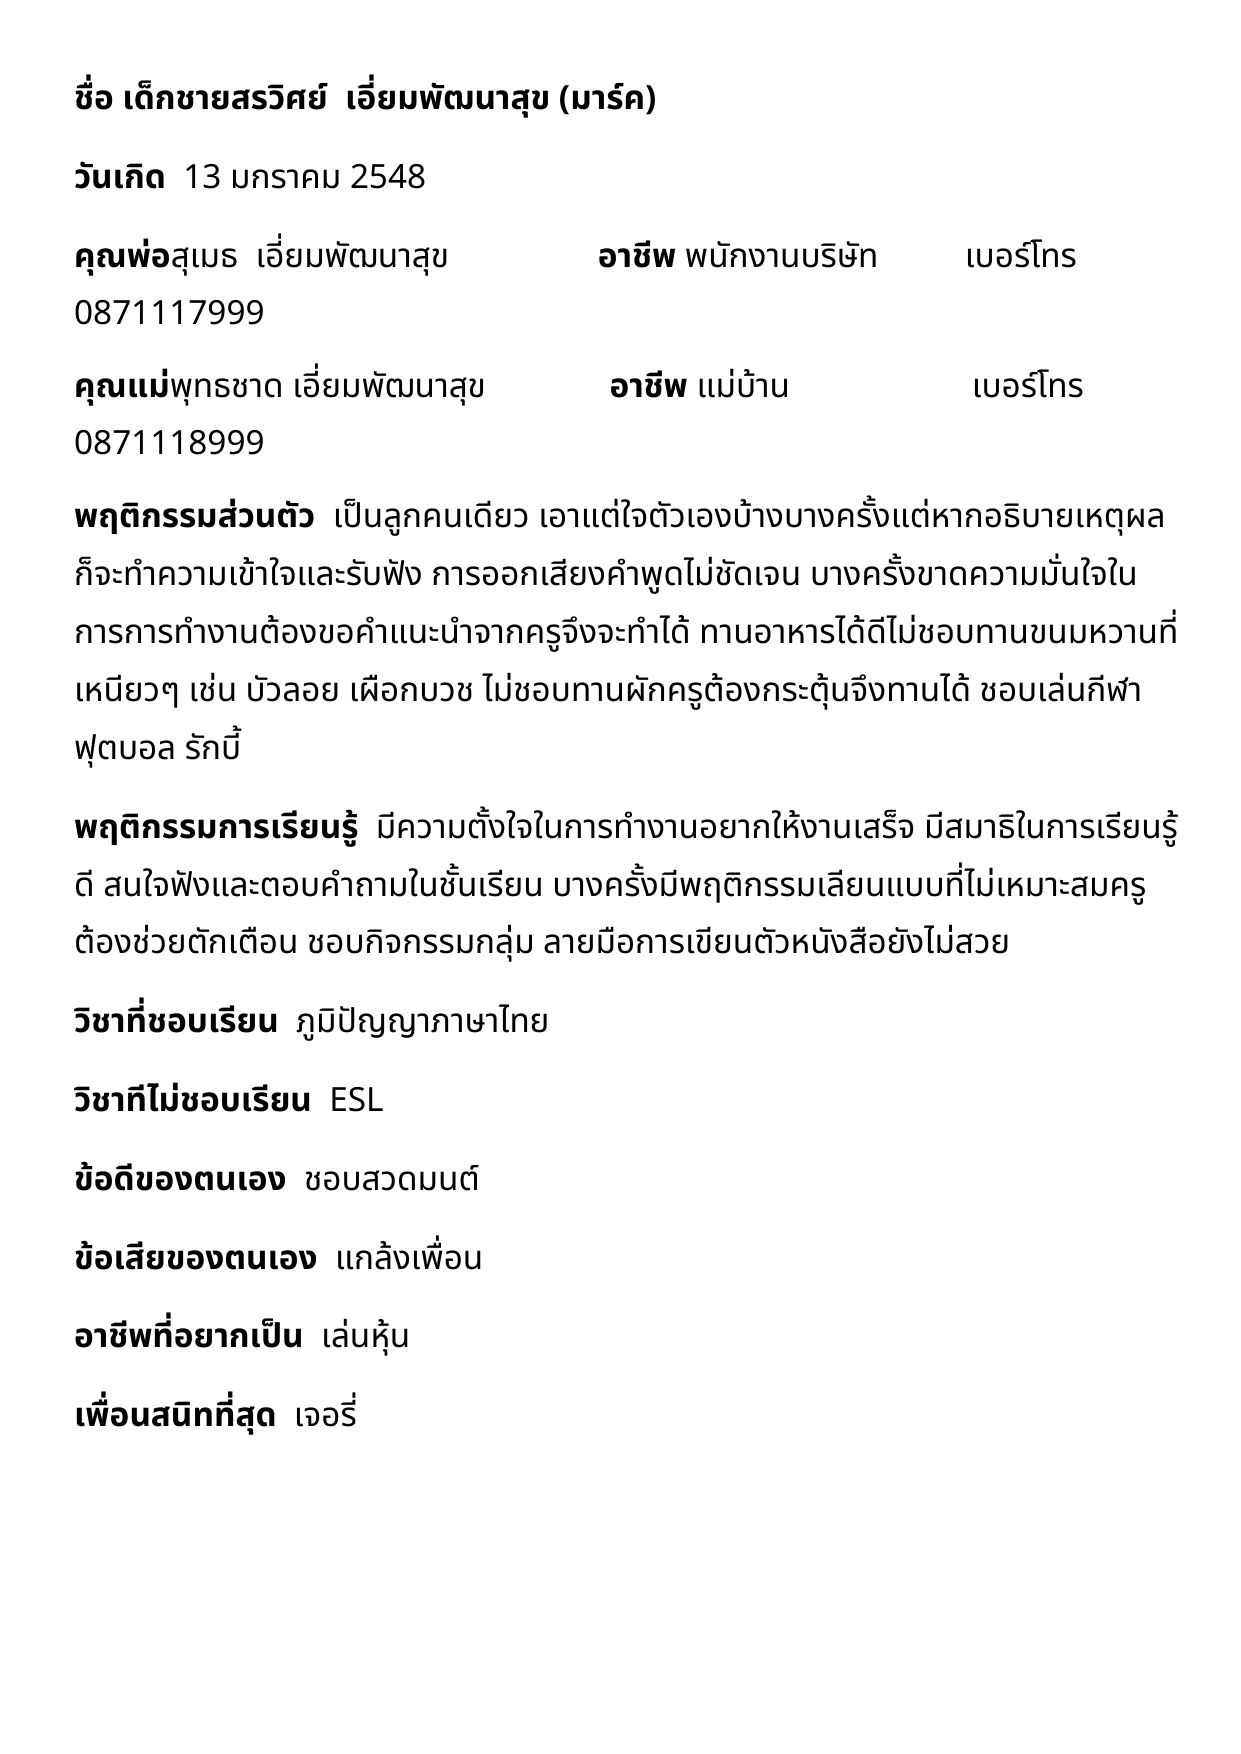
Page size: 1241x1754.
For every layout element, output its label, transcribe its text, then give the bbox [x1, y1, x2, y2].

text เพื่อนสนิทที่สุด เจอรี่ [74, 1391, 1184, 1442]
text พฤติกรรมการเรียนรู้ มีความตั้งใจในการทำงานอยากให้งานเสร็จ มีสมาธิในการเรียนรู้ดี สนใจฟังและตอบคำถามในชั้นเรียน บางครั้งมีพฤติกรรมเลียนแบบที่ไม่เหมาะสมครูต้องช่วยตักเตือน ชอบกิจกรรมกลุ่ม ลายมือการเขียนตัวหนังสือยังไม่สวย [74, 803, 1184, 969]
text วิชาที่ชอบเรียน ภูมิปัญญาภาษาไทย [74, 997, 1184, 1048]
text พฤติกรรมส่วนตัว เป็นลูกคนเดียว เอาแต่ใจตัวเองบ้างบางครั้งแต่หากอธิบายเหตุผลก็จะทำความเข้าใจและรับฟัง การออกเสียงคำพูดไม่ชัดเจน บางครั้งขาดความมั่นใจในการการทำงานต้องขอคำแนะนำจากครูจึงจะทำได้ ทานอาหารได้ดีไม่ชอบทานขนมหวานที่เหนียวๆ เช่น บัวลอย เผือกบวช ไม่ชอบทานผักครูต้องกระตุ้นจึงทานได้ ชอบเล่นกีฬาฟุตบอล รักบี้ [74, 492, 1184, 774]
text คุณพ่อสุเมธ เอี่ยมพัฒนาสุข อาชีพ พนักงานบริษัท เบอร์โทร 0871117999 [74, 232, 1184, 334]
text วิชาทีไม่ชอบเรียน ESL [74, 1076, 1184, 1127]
text ข้อเสียของตนเอง แกล้งเพื่อน [74, 1234, 1184, 1284]
text ข้อดีของตนเอง ชอบสวดมนต์ [74, 1155, 1184, 1205]
text ชื่อ เด็กชายสรวิศย์ เอี่ยมพัฒนาสุข (มาร์ค) [74, 74, 1184, 124]
text วันเกิด 13 มกราคม 2548 [74, 153, 1184, 203]
text อาชีพที่อยากเป็น เล่นหุ้น [74, 1312, 1184, 1363]
text คุณแม่พุทธชาด เอี่ยมพัฒนาสุข อาชีพ แม่บ้าน เบอร์โทร 0871118999 [74, 362, 1184, 464]
